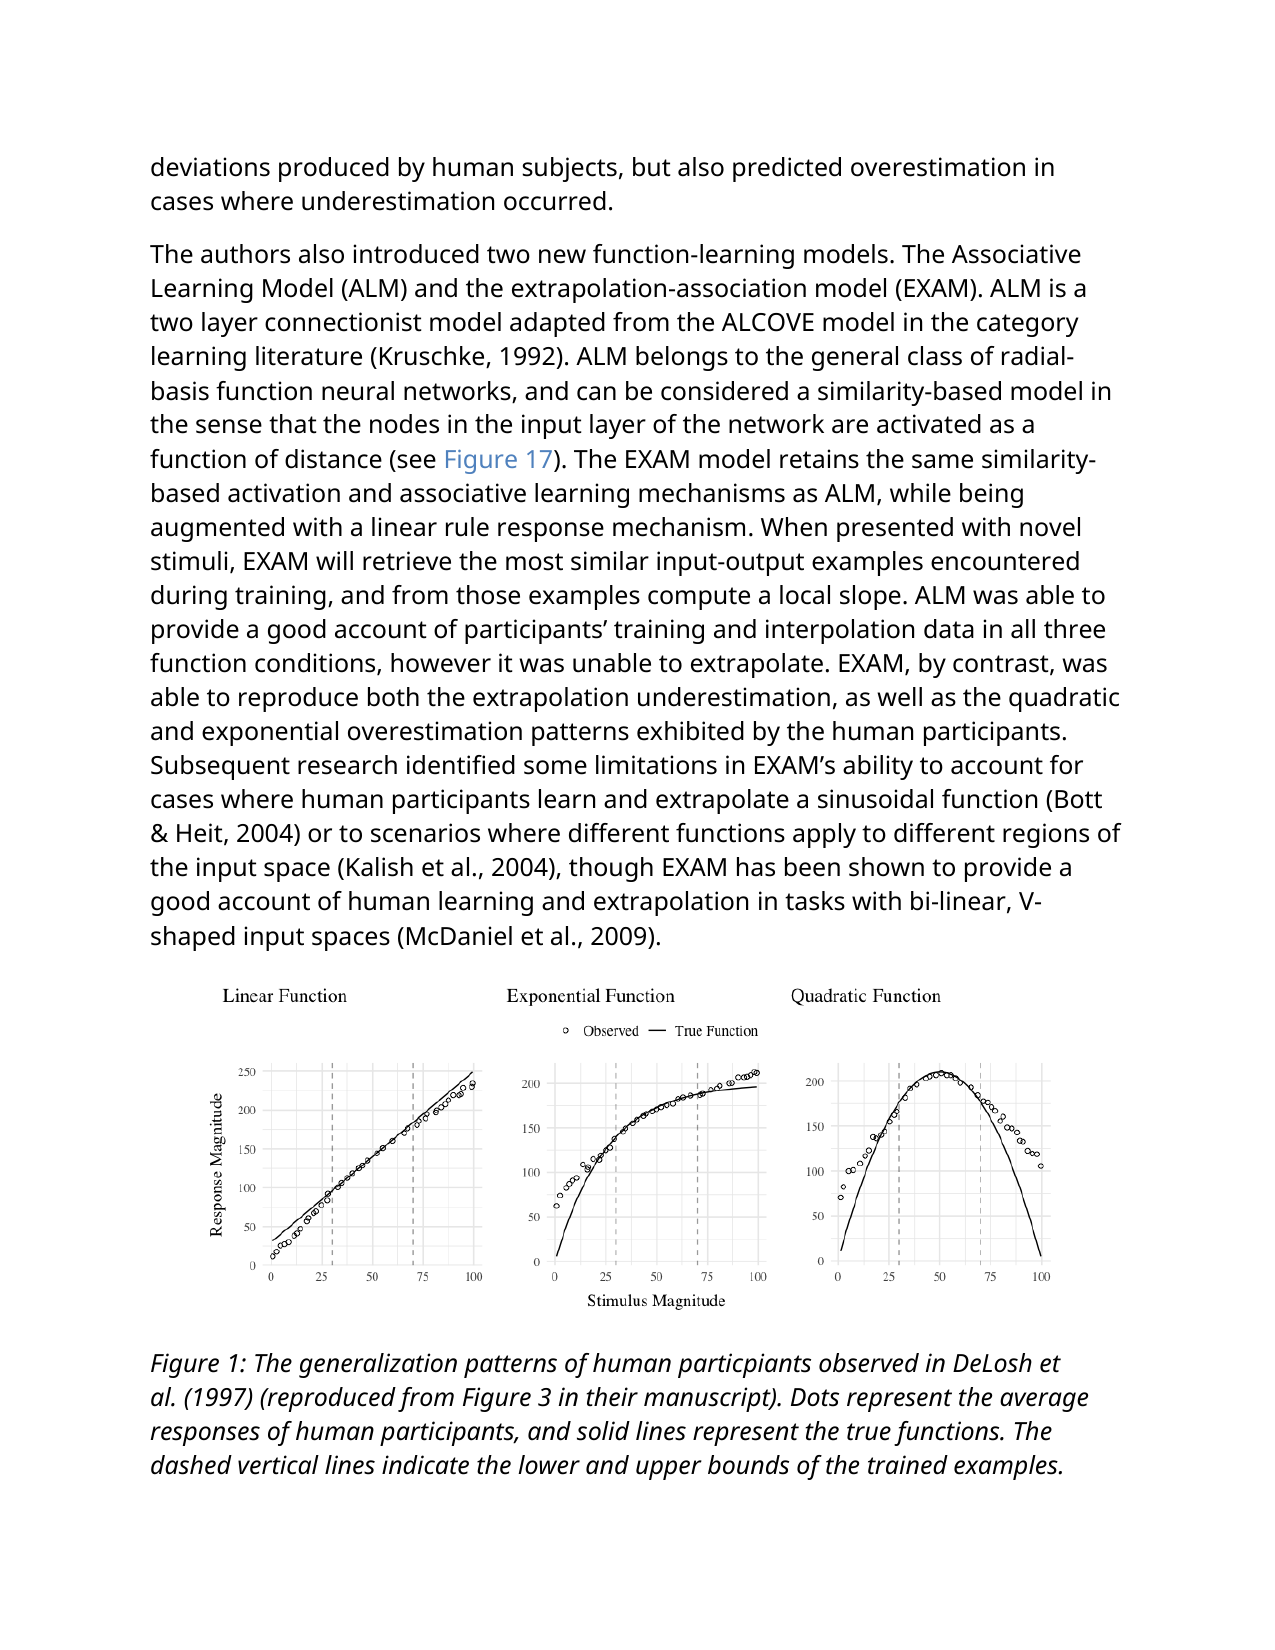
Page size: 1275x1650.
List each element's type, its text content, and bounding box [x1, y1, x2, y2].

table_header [139, 971, 1114, 1482]
picture [188, 974, 1064, 1325]
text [150, 150, 1125, 218]
text The authors also introduced two new function-learning models. The Associative Learning Model (ALM) and the extrapolation-association model (EXAM). ALM is a two layer connectionist model adapted from the ALCOVE model in the category learning literature (Kruschke, 1992). ALM belongs to the general class of radial-basis function neural networks, and can be considered a similarity-based model in the sense that the nodes in the input layer of the network are activated as a function of distance (see Figure 17). The EXAM model retains the same similarity-based activation and associative learning mechanisms as ALM, while being augmented with a linear rule response mechanism. When presented with novel stimuli, EXAM will retrieve the most similar input-output examples encountered during training, and from those examples compute a local slope. ALM was able to provide a good account of participants’ training and interpolation data in all three function conditions, however it was unable to extrapolate. EXAM, by contrast, was able to reproduce both the extrapolation underestimation, as well as the quadratic and exponential overestimation patterns exhibited by the human participants. Subsequent research identified some limitations in EXAM’s ability to account for cases where human participants learn and extrapolate a sinusoidal function (Bott & Heit, 2004) or to scenarios where different functions apply to different regions of the input space (Kalish et al., 2004), though EXAM has been shown to provide a good account of human learning and extrapolation in tasks with bi-linear, V-shaped input spaces (McDaniel et al., 2009). [150, 237, 1125, 952]
